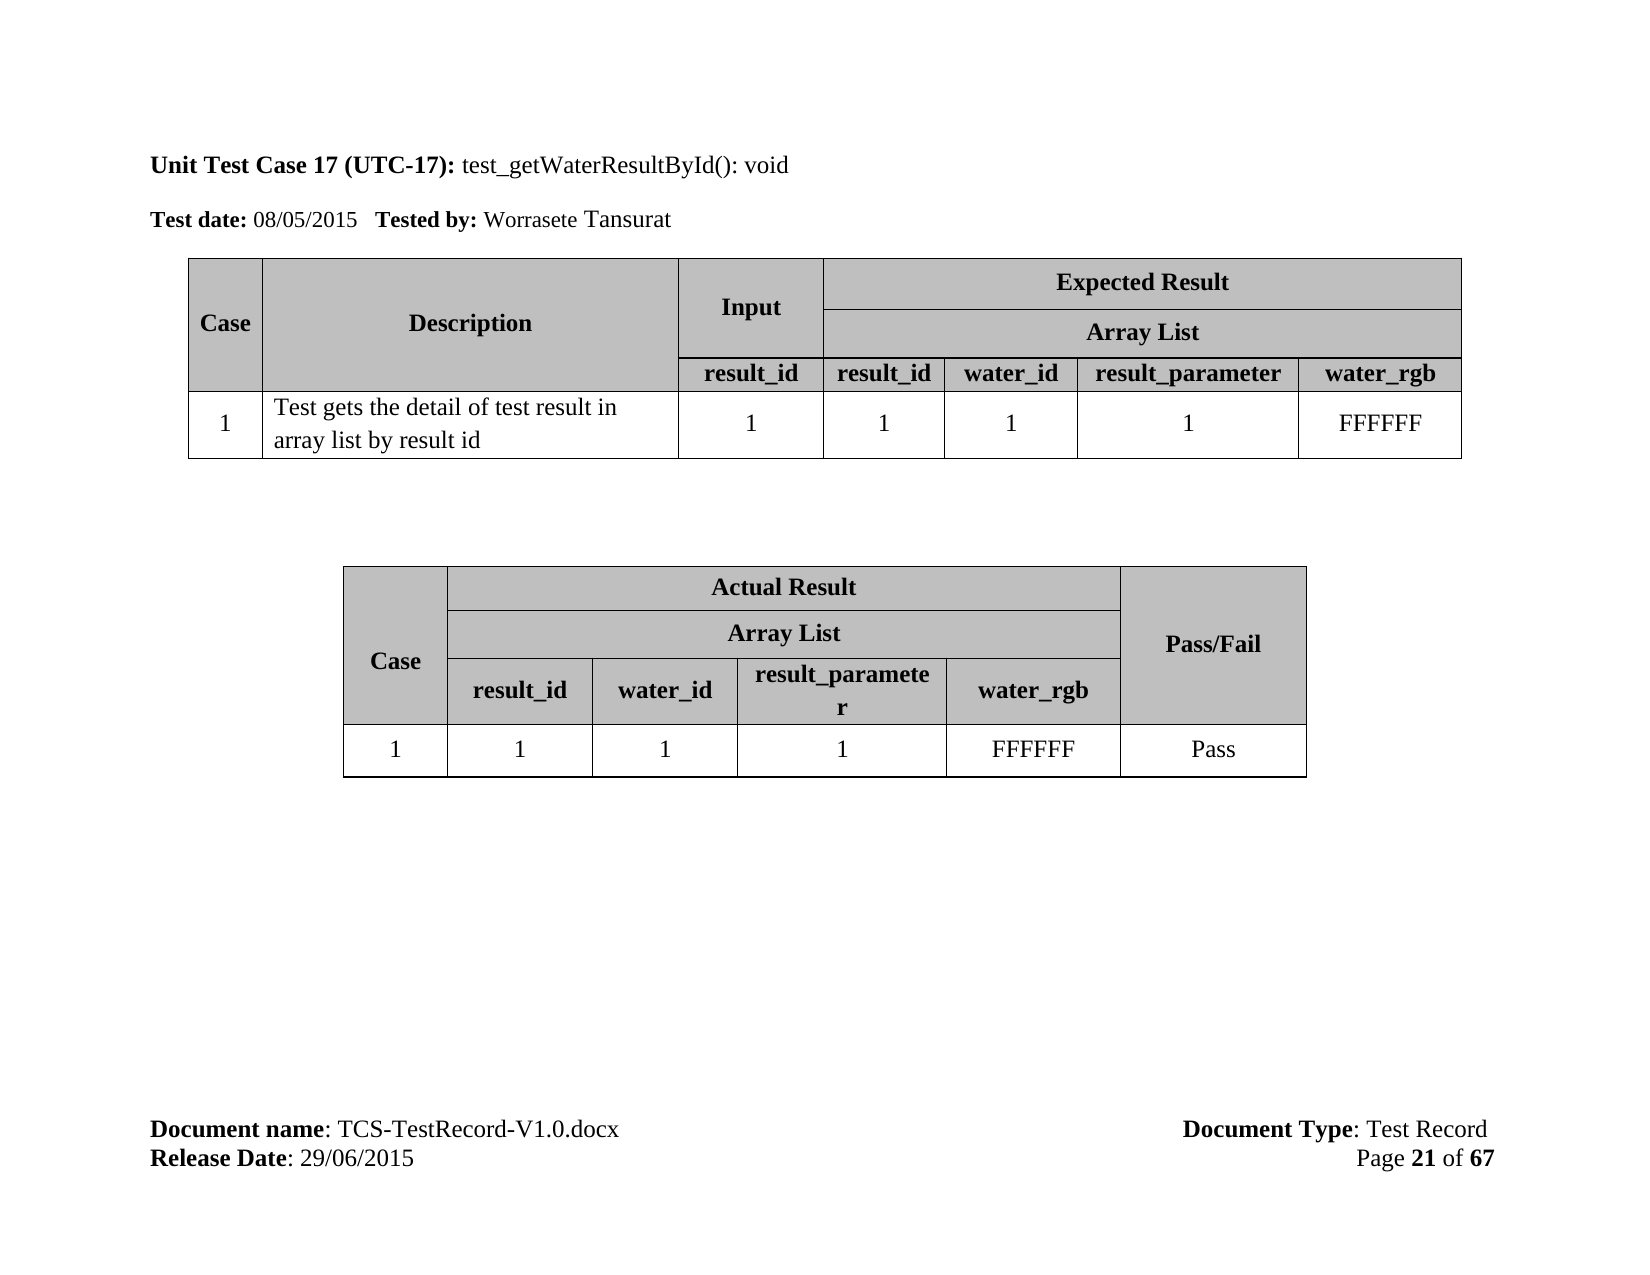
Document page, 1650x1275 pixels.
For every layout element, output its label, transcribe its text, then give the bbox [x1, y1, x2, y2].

table_cell 1 [738, 725, 946, 776]
table_header Input [679, 259, 823, 357]
table_cell 1 [945, 392, 1077, 458]
table_header Expected Result [824, 259, 1461, 309]
table_cell result_id [448, 659, 592, 724]
table_header Case [344, 567, 447, 724]
text Unit Test Case 17 (UTC-17): test_getWaterResultById(): void [150, 150, 1500, 179]
table_cell 1 [448, 725, 592, 776]
table_cell water_id [945, 359, 1077, 391]
table_cell 1 [679, 392, 823, 458]
table_cell 1 [593, 725, 737, 776]
table_cell result_parameter [738, 659, 946, 724]
table_cell 1 [344, 725, 447, 776]
table_cell FFFFFF [947, 725, 1120, 776]
table_cell result_id [679, 359, 823, 391]
table_cell 1 [824, 392, 944, 458]
table_cell 1 [1078, 392, 1298, 458]
table_cell 1 [189, 392, 262, 458]
table_header Case [189, 259, 262, 391]
table_cell water_rgb [947, 659, 1120, 724]
table_cell Pass [1121, 725, 1306, 776]
table_header Actual Result [448, 567, 1120, 610]
table_cell result_id [824, 359, 944, 391]
table_cell Array List [448, 611, 1120, 658]
table_cell water_rgb [1299, 359, 1461, 391]
table_cell FFFFFF [1299, 392, 1461, 458]
table_cell Test gets the detail of test result in array list by result id [263, 392, 678, 458]
table_header Description [263, 259, 678, 391]
table_cell water_id [593, 659, 737, 724]
table_cell Array List [824, 310, 1461, 357]
table_header Pass/Fail [1121, 567, 1306, 724]
table_cell result_parameter [1078, 359, 1298, 391]
text Test date: 08/05/2015 Tested by: Worrasete Tansurat [150, 204, 1500, 233]
